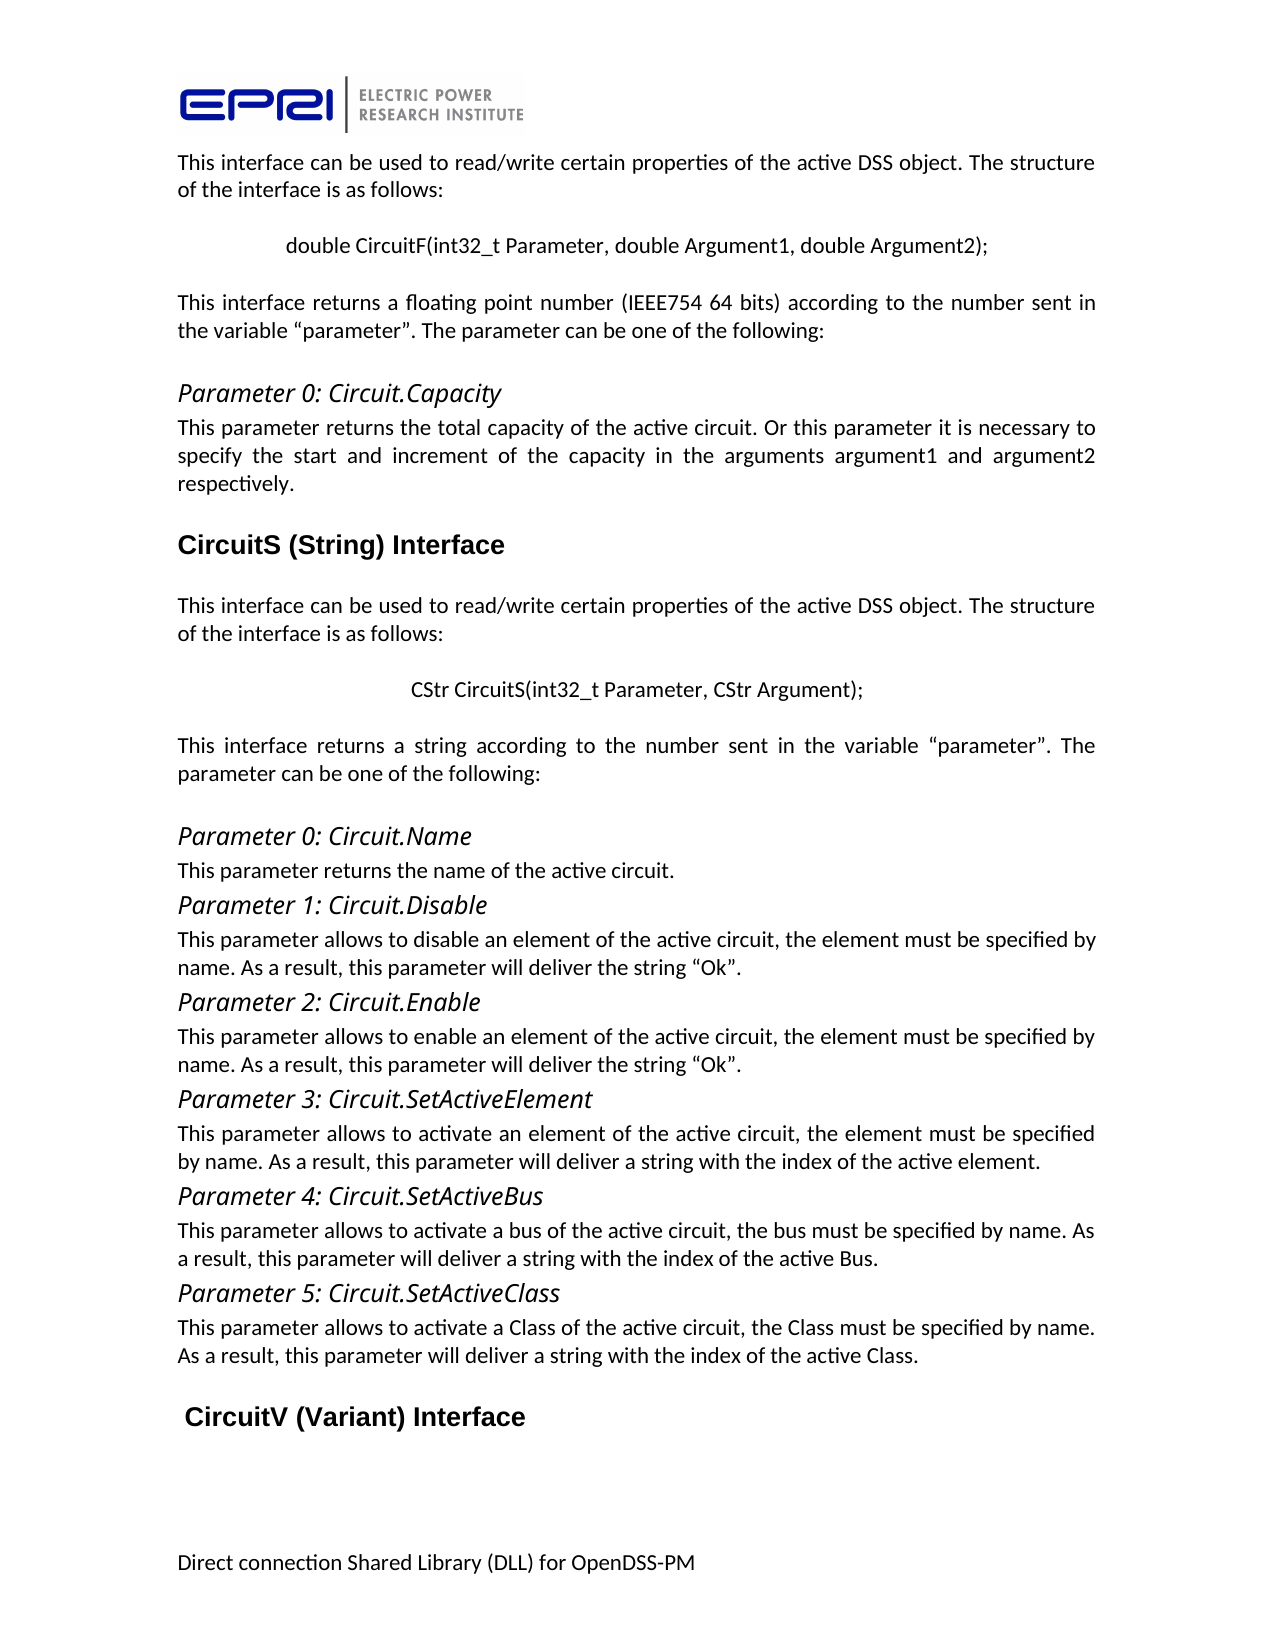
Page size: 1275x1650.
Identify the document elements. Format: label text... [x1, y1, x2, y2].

text This parameter allows to activate an element of the active circuit, the element must be specified by name. As a result, this parameter will deliver a string with the index of the active element. [177, 1119, 1098, 1175]
subtitle CircuitV (Variant) Interface [177, 1401, 1098, 1432]
subtitle Parameter 4: Circuit.SetActiveBus [177, 1179, 1098, 1213]
text This interface can be used to read/write certain properties of the active DSS object. The structure of the interface is as follows: [177, 591, 1098, 647]
picture [177, 73, 526, 136]
subtitle Parameter 3: Circuit.SetActiveElement [177, 1082, 1098, 1116]
text double CircuitF(int32_t Parameter, double Argument1, double Argument2); [177, 232, 1098, 260]
subtitle Parameter 0: Circuit.Capacity [177, 376, 1098, 410]
subtitle Parameter 2: Circuit.Enable [177, 985, 1098, 1019]
text This parameter allows to activate a Class of the active circuit, the Class must be specified by name. As a result, this parameter will deliver a string with the index of the active Class. [177, 1313, 1098, 1369]
text This interface returns a floating point number (IEEE754 64 bits) according to the number sent in the variable “parameter”. The parameter can be one of the following: [177, 288, 1098, 344]
subtitle CircuitS (String) Interface [177, 529, 1098, 560]
subtitle Parameter 0: Circuit.Name [177, 819, 1098, 853]
text This parameter allows to enable an element of the active circuit, the element must be specified by name. As a result, this parameter will deliver the string “Ok”. [177, 1022, 1098, 1078]
subtitle Parameter 5: Circuit.SetActiveClass [177, 1276, 1098, 1310]
text This parameter returns the name of the active circuit. [177, 856, 1098, 884]
text This parameter allows to disable an element of the active circuit, the element must be specified by name. As a result, this parameter will deliver the string “Ok”. [177, 925, 1098, 981]
text This parameter returns the total capacity of the active circuit. Or this parameter it is necessary to specify the start and increment of the capacity in the arguments argument1 and argument2 respectively. [177, 413, 1098, 497]
subtitle Parameter 1: Circuit.Disable [177, 888, 1098, 922]
text CStr CircuitS(int32_t Parameter, CStr Argument); [177, 675, 1098, 703]
text This parameter allows to activate a bus of the active circuit, the bus must be specified by name. As a result, this parameter will deliver a string with the index of the active Bus. [177, 1216, 1098, 1272]
text This interface can be used to read/write certain properties of the active DSS object. The structure of the interface is as follows: [177, 148, 1098, 204]
text This interface returns a string according to the number sent in the variable “parameter”. The parameter can be one of the following: [177, 731, 1098, 787]
